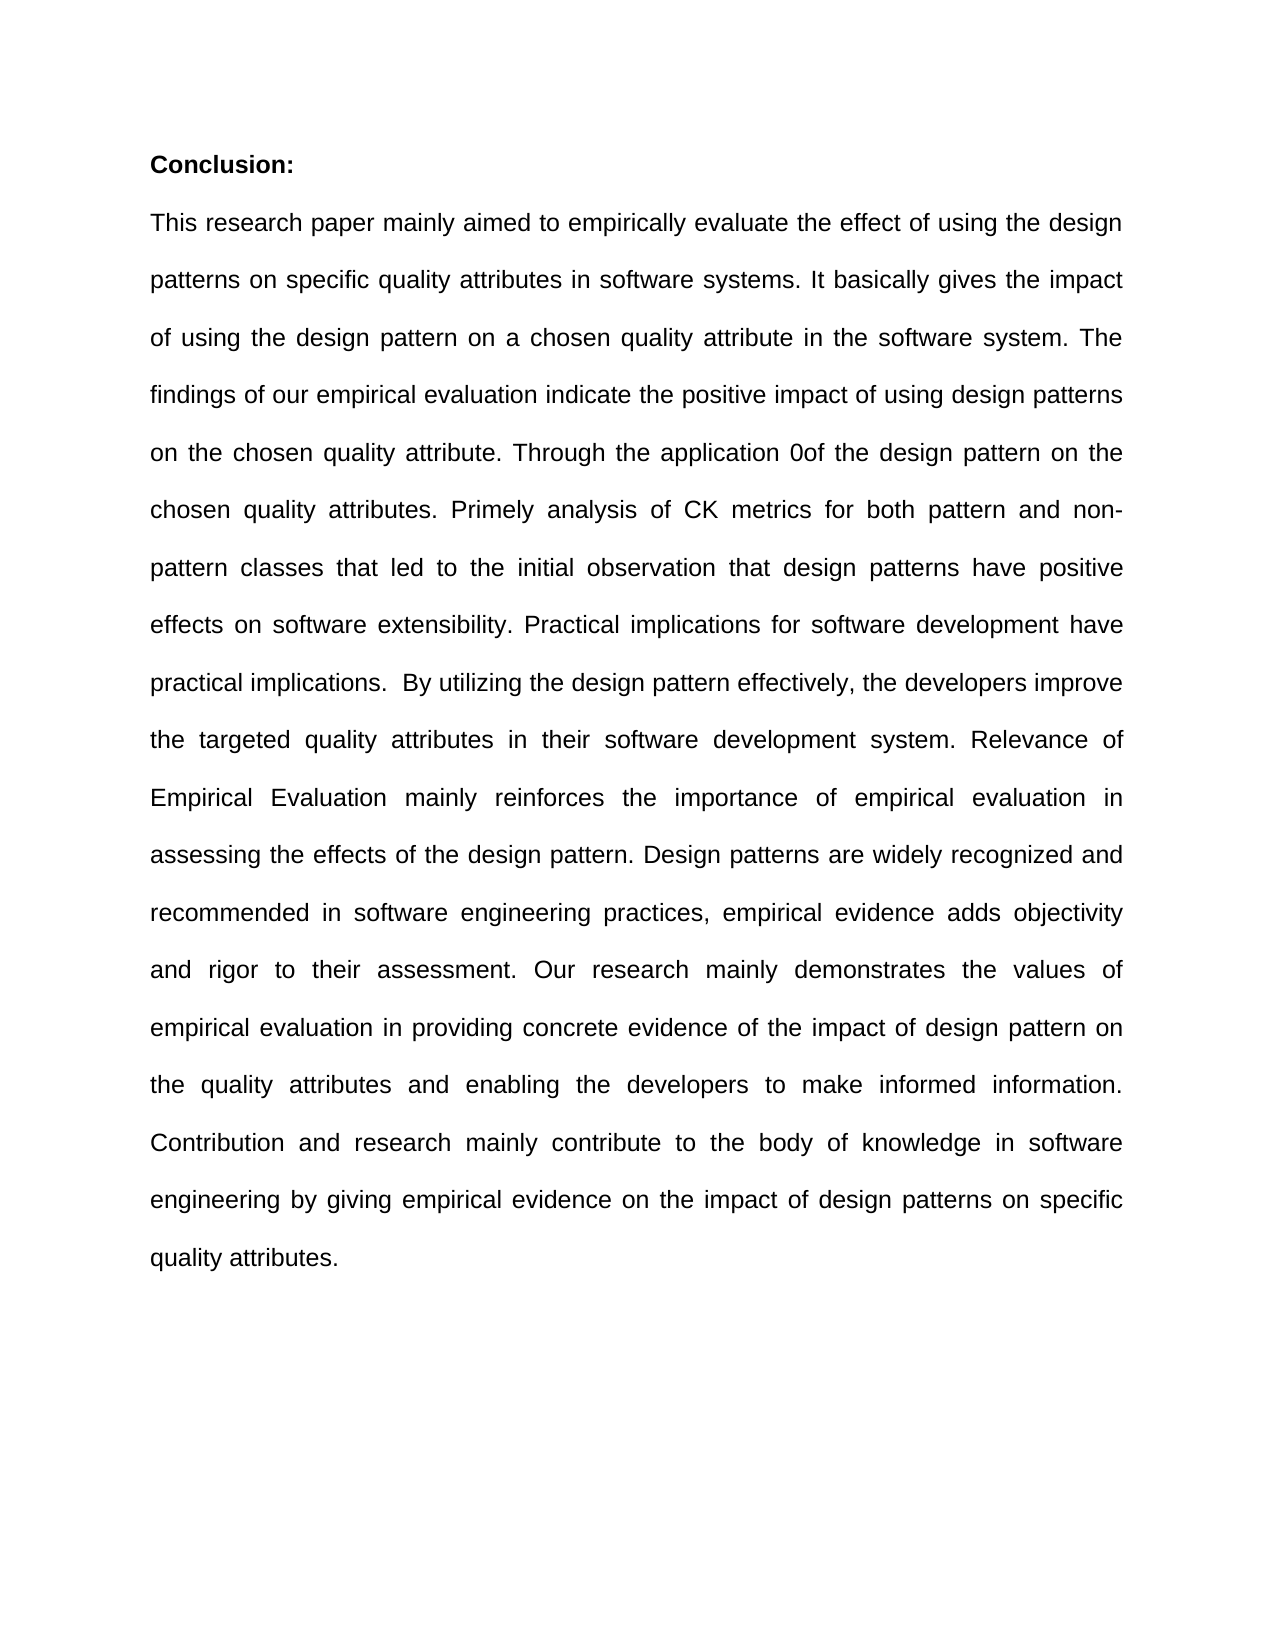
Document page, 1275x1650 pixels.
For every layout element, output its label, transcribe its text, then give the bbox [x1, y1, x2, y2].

text This research paper mainly aimed to empirically evaluate the effect of using the design patterns on specific quality attributes in software systems. It basically gives the impact of using the design pattern on a chosen quality attribute in the software system. The findings of our empirical evaluation indicate the positive impact of using design patterns on the chosen quality attribute. Through the application 0of the design pattern on the chosen quality attributes. Primely analysis of CK metrics for both pattern and non-pattern classes that led to the initial observation that design patterns have positive effects on software extensibility. Practical implications for software development have practical implications. By utilizing the design pattern effectively, the developers improve the targeted quality attributes in their software development system. Relevance of Empirical Evaluation mainly reinforces the importance of empirical evaluation in assessing the effects of the design pattern. Design patterns are widely recognized and recommended in software engineering practices, empirical evidence adds objectivity and rigor to their assessment. Our research mainly demonstrates the values of empirical evaluation in providing concrete evidence of the impact of design pattern on the quality attributes and enabling the developers to make informed information. Contribution and research mainly contribute to the body of knowledge in software engineering by giving empirical evidence on the impact of design patterns on specific quality attributes. [150, 207, 1125, 1271]
text Conclusion: [150, 150, 1125, 179]
